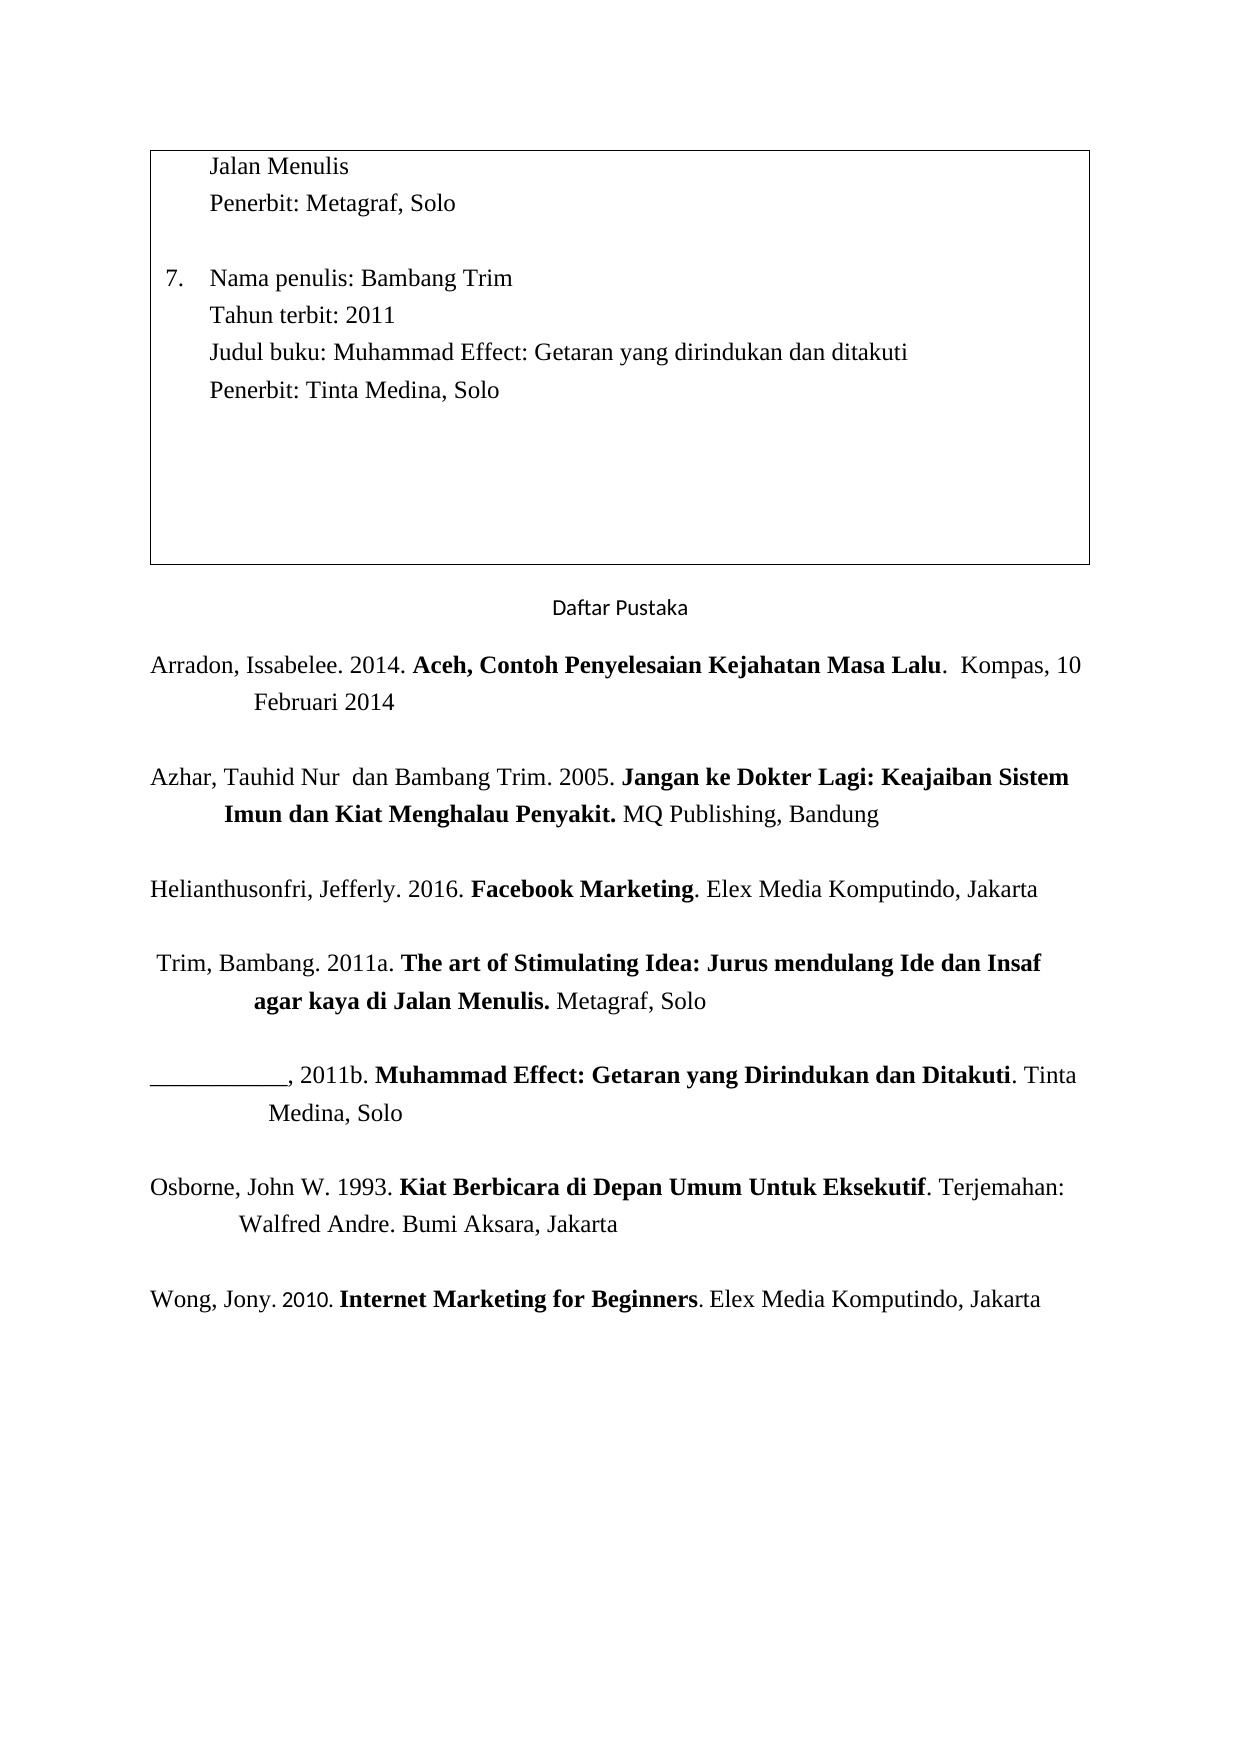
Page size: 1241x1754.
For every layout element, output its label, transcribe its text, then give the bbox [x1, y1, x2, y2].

text ___________, 2011b. Muhammad Effect: Getaran yang Dirindukan dan Ditakuti. Tinta Medina, Solo [150, 1060, 1090, 1126]
text Helianthusonfri, Jefferly. 2016. Facebook Marketing. Elex Media Komputindo, Jakarta [150, 874, 1090, 903]
text Osborne, John W. 1993. Kiat Berbicara di Depan Umum Untuk Eksekutif. Terjemahan: Walfred Andre. Bumi Aksara, Jakarta [150, 1172, 1090, 1238]
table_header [151, 151, 1089, 564]
text Wong, Jony. 2010. Internet Marketing for Beginners. Elex Media Komputindo, Jakarta [150, 1284, 1090, 1313]
text Azhar, Tauhid Nur dan Bambang Trim. 2005. Jangan ke Dokter Lagi: Keajaiban Sistem Imun dan Kiat Menghalau Penyakit. MQ Publishing, Bandung [150, 762, 1090, 828]
text Trim, Bambang. 2011a. The art of Stimulating Idea: Jurus mendulang Ide dan Insaf agar kaya di Jalan Menulis. Metagraf, Solo [150, 948, 1090, 1014]
text Arradon, Issabelee. 2014. Aceh, Contoh Penyelesaian Kejahatan Masa Lalu. Kompas, 10 Februari 2014 [150, 650, 1090, 716]
text Daftar Pustaka [150, 593, 1090, 621]
